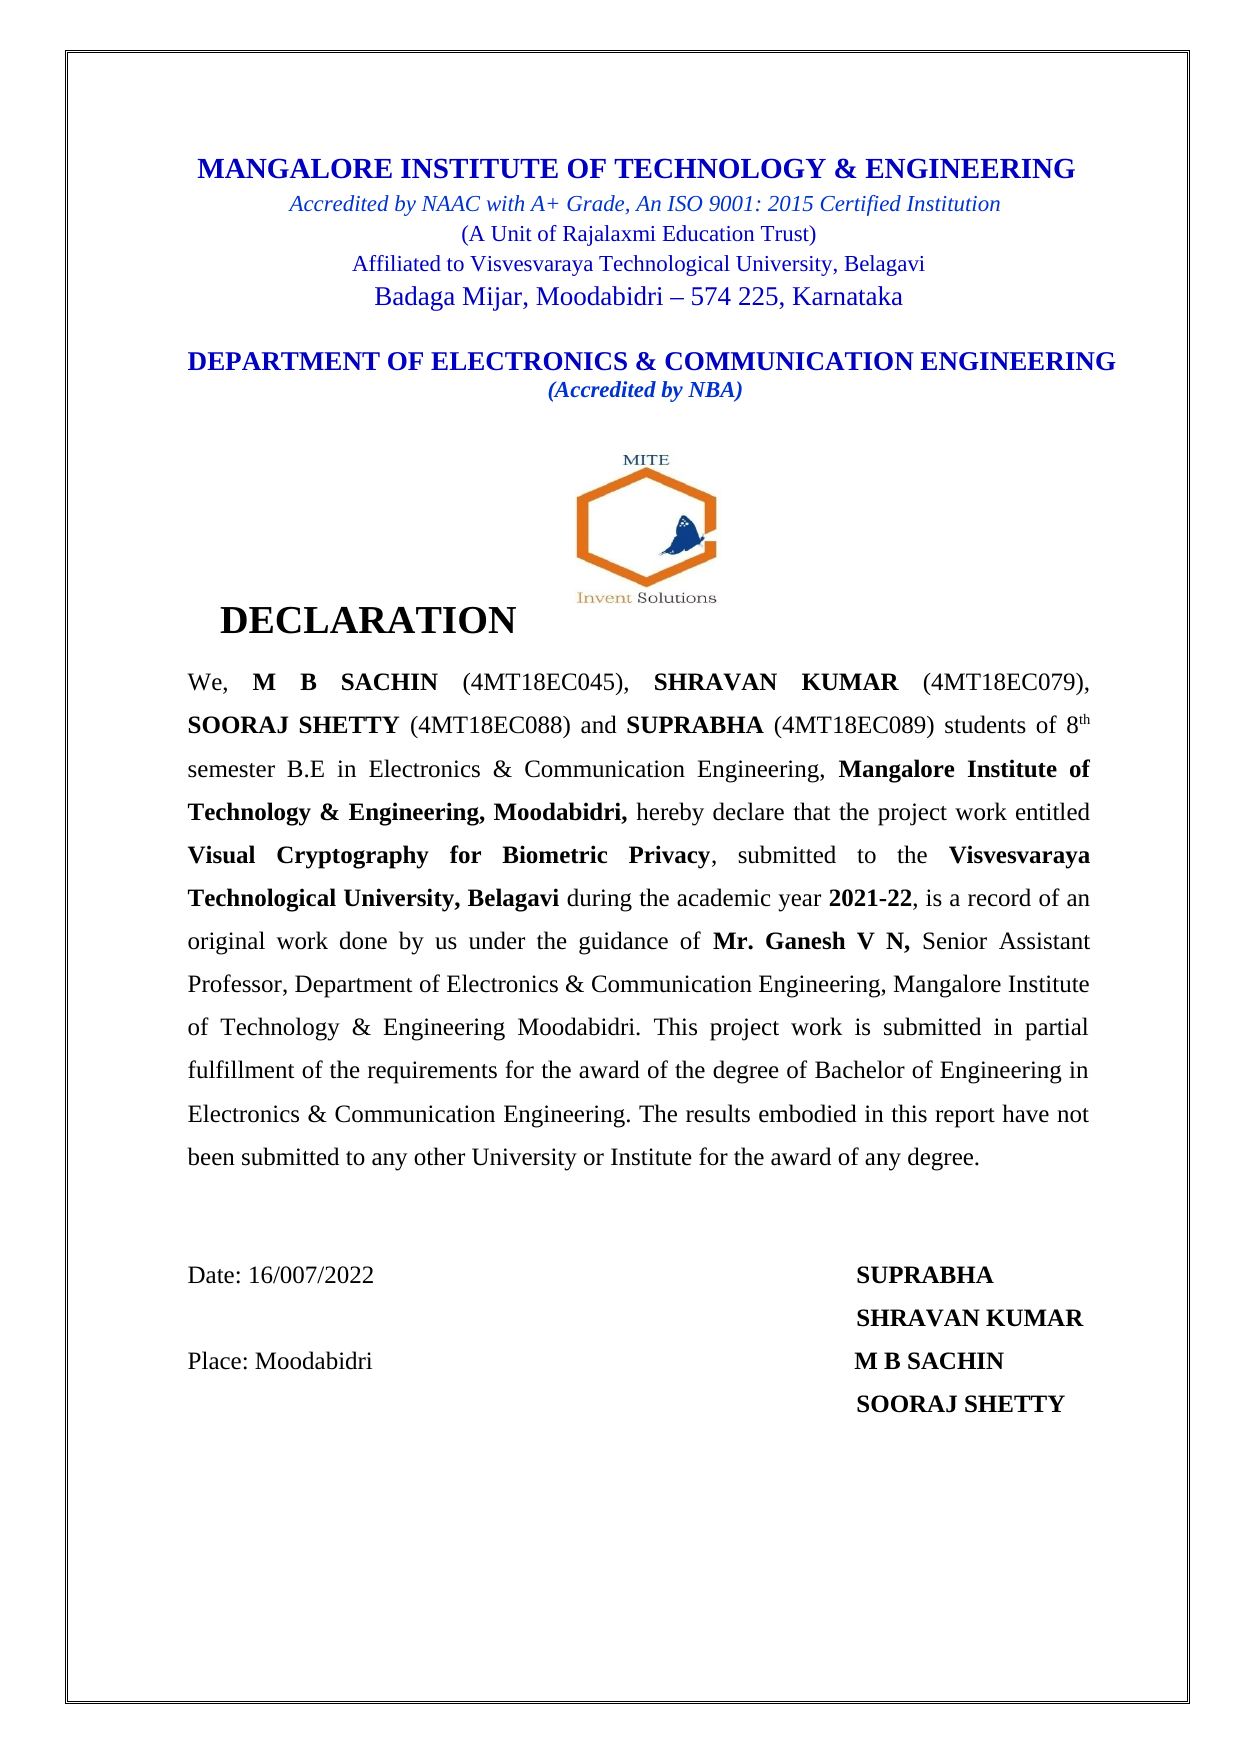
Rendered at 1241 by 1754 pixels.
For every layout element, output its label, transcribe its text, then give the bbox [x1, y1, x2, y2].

text Badaga Mijar, Moodabidri – 574 225, Karnataka [187, 280, 1090, 311]
text MANGALORE INSTITUTE OF TECHNOLOGY & ENGINEERING [187, 151, 1086, 184]
text (Accredited by NBA) [187, 376, 1090, 402]
text Place: Moodabidri M B SACHIN [187, 1346, 1090, 1375]
picture [567, 450, 725, 604]
text Accredited by NAAC with A+ Grade, An ISO 9001: 2015 Certified Institution [187, 189, 1090, 216]
text DEPARTMENT OF ELECTRONICS & COMMUNICATION ENGINEERING [187, 345, 1118, 376]
text (A Unit of Rajalaxmi Education Trust) Affiliated to Visvesvaraya Technological University, Belagavi [187, 220, 1090, 276]
text SHRAVAN KUMAR [187, 1303, 1090, 1332]
text We, M B SACHIN (4MT18EC045), SHRAVAN KUMAR (4MT18EC079), SOORAJ SHETTY (4MT18EC088) and SUPRABHA (4MT18EC089) students of 8th semester B.E in Electronics & Communication Engineering, Mangalore Institute of Technology & Engineering, Moodabidri, hereby declare that the project work entitled Visual Cryptography for Biometric Privacy, submitted to the Visvesvaraya Technological University, Belagavi during the academic year 2021-22, is a record of an original work done by us under the guidance of Mr. Ganesh V N, Senior Assistant Professor, Department of Electronics & Communication Engineering, Mangalore Institute of Technology & Engineering Moodabidri. This project work is submitted in partial fulfillment of the requirements for the award of the degree of Bachelor of Engineering in Electronics & Communication Engineering. The results embodied in this report have not been submitted to any other University or Institute for the award of any degree. [187, 667, 1090, 1171]
text Date: 16/007/2022 SUPRABHA [187, 1260, 1090, 1289]
text SOORAJ SHETTY [187, 1389, 1090, 1418]
text DECLARATION [187, 597, 1089, 642]
